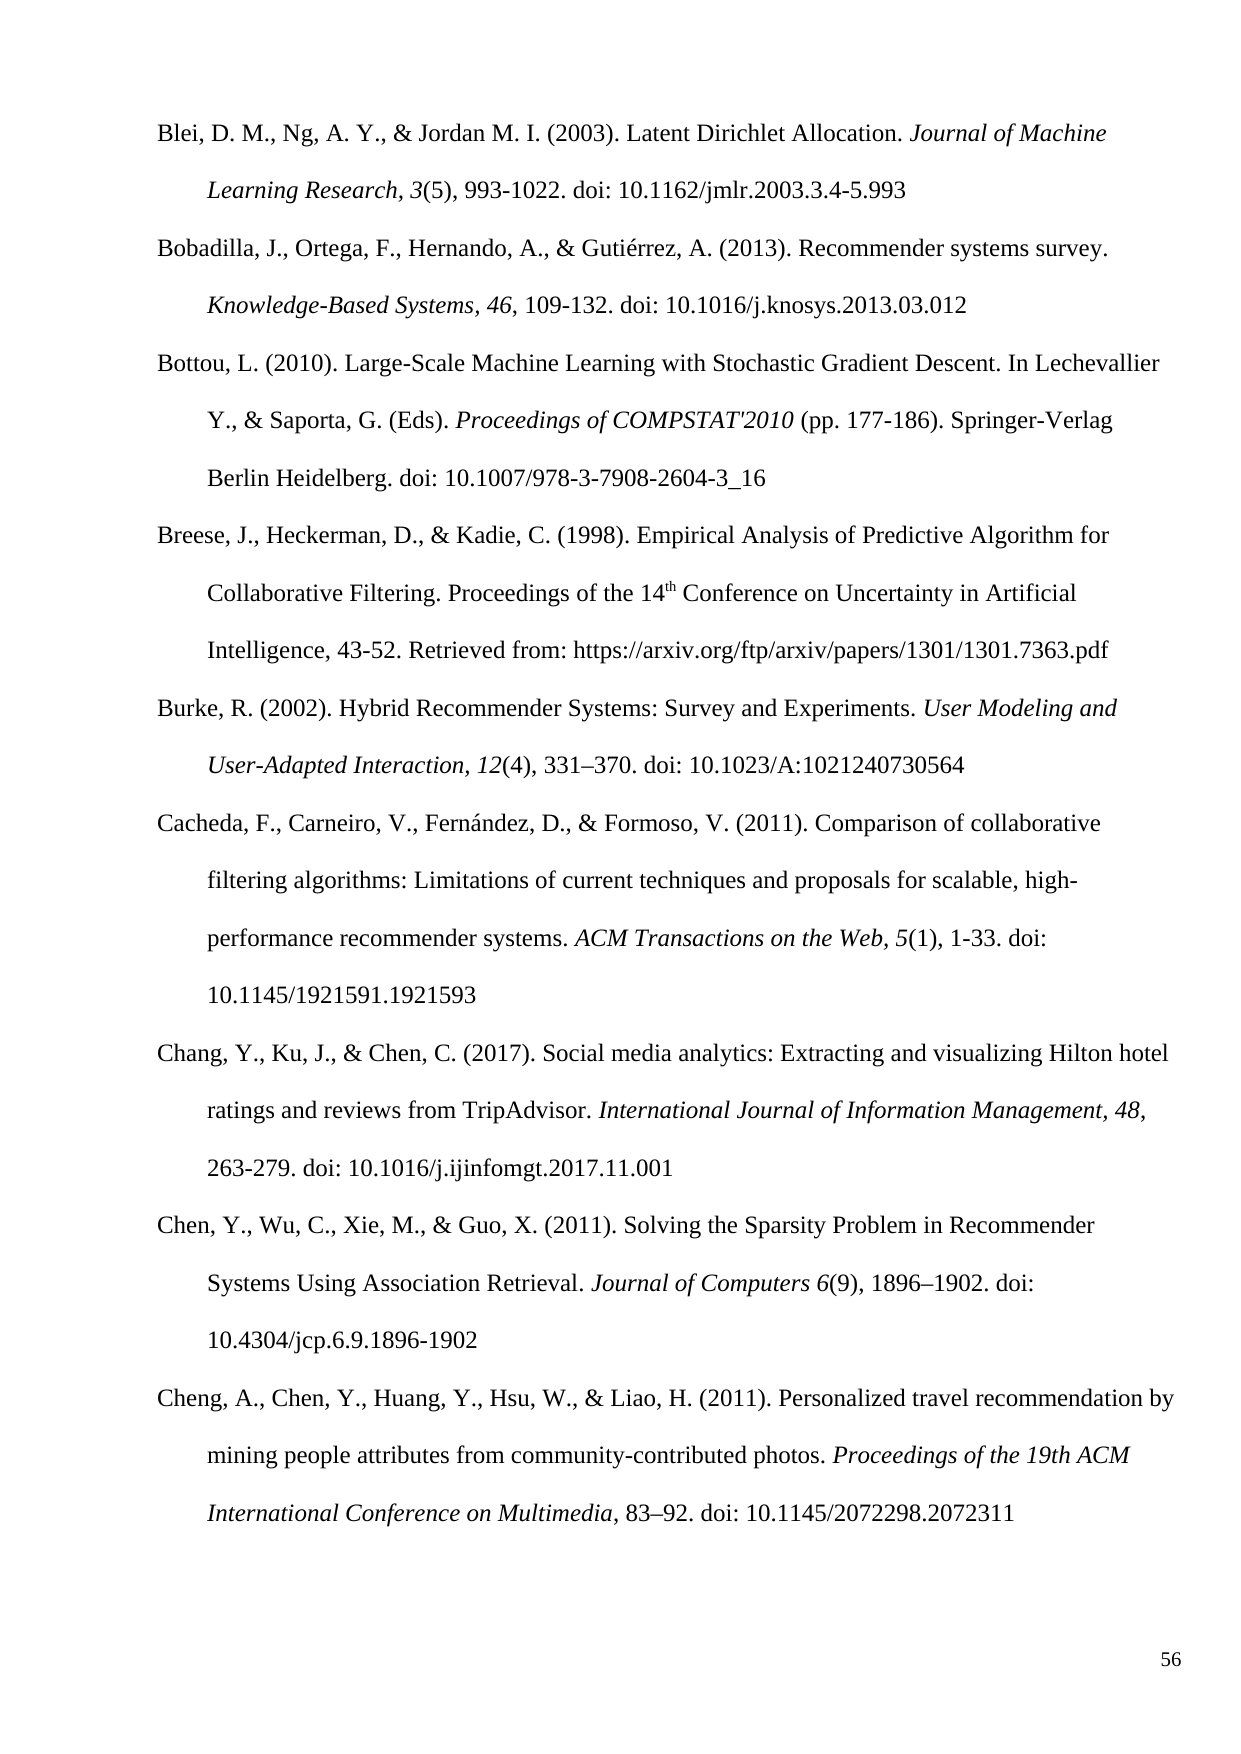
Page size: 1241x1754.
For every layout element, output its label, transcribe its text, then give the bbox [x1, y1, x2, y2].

text Burke, R. (2002). Hybrid Recommender Systems: Survey and Experiments. User Modeling and User-Adapted Interaction, 12(4), 331–370. doi: 10.1023/A:1021240730564 [157, 693, 1181, 779]
text Cheng, A., Chen, Y., Huang, Y., Hsu, W., & Liao, H. (2011). Personalized travel recommendation by mining people attributes from community-contributed photos. Proceedings of the 19th ACM International Conference on Multimedia, 83–92. doi: 10.1145/2072298.2072311 [157, 1383, 1181, 1527]
text Bobadilla, J., Ortega, F., Hernando, A., & Gutiérrez, A. (2013). Recommender systems survey. Knowledge-Based Systems, 46, 109-132. doi: 10.1016/j.knosys.2013.03.012 [157, 233, 1181, 319]
text Chen, Y., Wu, C., Xie, M., & Guo, X. (2011). Solving the Sparsity Problem in Recommender Systems Using Association Retrieval. Journal of Computers 6(9), 1896–1902. doi: 10.4304/jcp.6.9.1896-1902 [157, 1211, 1181, 1354]
text Blei, D. M., Ng, A. Y., & Jordan M. I. (2003). Latent Dirichlet Allocation. Journal of Machine Learning Research, 3(5), 993-1022. doi: 10.1162/jmlr.2003.3.4-5.993 [157, 118, 1181, 204]
text Bottou, L. (2010). Large-Scale Machine Learning with Stochastic Gradient Descent. In Lechevallier Y., & Saporta, G. (Eds). Proceedings of COMPSTAT'2010 (pp. 177-186). Springer-Verlag Berlin Heidelberg. doi: 10.1007/978-3-7908-2604-3_16 [157, 348, 1181, 492]
text Breese, J., Heckerman, D., & Kadie, C. (1998). Empirical Analysis of Predictive Algorithm for Collaborative Filtering. Proceedings of the 14th Conference on Uncertainty in Artificial Intelligence, 43-52. Retrieved from: https://arxiv.org/ftp/arxiv/papers/1301/1301.7363.pdf [157, 521, 1181, 664]
text Cacheda, F., Carneiro, V., Fernández, D., & Formoso, V. (2011). Comparison of collaborative filtering algorithms: Limitations of current techniques and proposals for scalable, high-performance recommender systems. ACM Transactions on the Web, 5(1), 1-33. doi: 10.1145/1921591.1921593 [157, 808, 1181, 1009]
text Chang, Y., Ku, J., & Chen, C. (2017). Social media analytics: Extracting and visualizing Hilton hotel ratings and reviews from TripAdvisor. International Journal of Information Management, 48, 263-279. doi: 10.1016/j.ijinfomgt.2017.11.001 [157, 1038, 1181, 1182]
